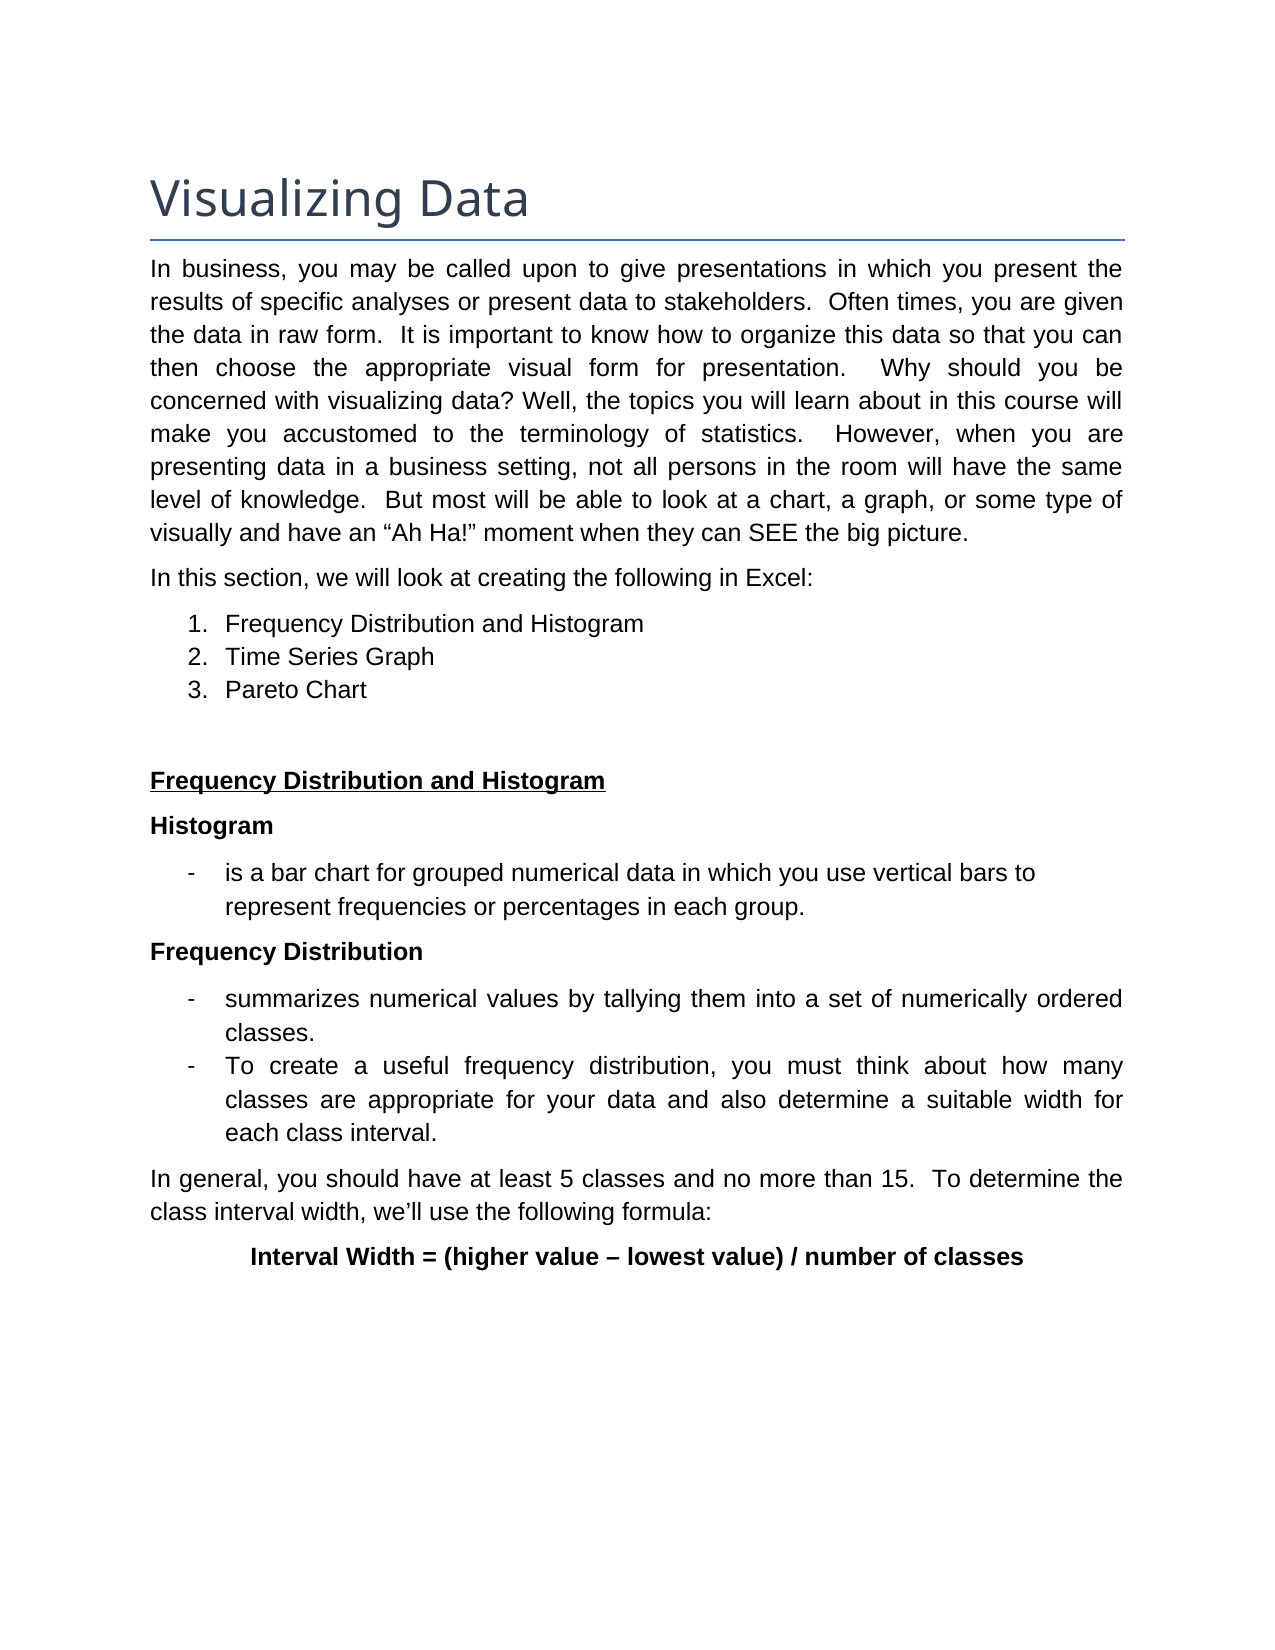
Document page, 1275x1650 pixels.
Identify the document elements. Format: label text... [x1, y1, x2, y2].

list Frequency Distribution and Histogram [187, 609, 1125, 637]
text In this section, we will look at creating the following in Excel: [150, 563, 1125, 592]
text Frequency Distribution and Histogram [150, 766, 1125, 794]
list Time Series Graph [187, 642, 1125, 671]
text Histogram [150, 811, 1125, 840]
text In general, you should have at least 5 classes and no more than 15. To determine the class interval width, we’ll use the following formula: [150, 1164, 1125, 1226]
list Pareto Chart [187, 675, 1125, 703]
list summarizes numerical values by tallying them into a set of numerically ordered classes. [187, 983, 1125, 1046]
title Visualizing Data [150, 162, 1125, 239]
text Interval Width = (higher value – lowest value) / number of classes [150, 1242, 1125, 1271]
text In business, you may be called upon to give presentations in which you present the results of specific analyses or present data to stakeholders. Often times, you are given the data in raw form. It is important to know how to organize this data so that you can then choose the appropriate visual form for presentation. Why should you be concerned with visualizing data? Well, the topics you will learn about in this course will make you accustomed to the terminology of statistics. However, when you are presenting data in a business setting, not all persons in the room will have the same level of knowledge. But most will be able to look at a chart, a graph, or some type of visually and have an “Ah Ha!” moment when they can SEE the big picture. [150, 253, 1125, 546]
list is a bar chart for grouped numerical data in which you use vertical bars to represent frequencies or percentages in each group. [187, 857, 1125, 920]
list To create a useful frequency distribution, you must think about how many classes are appropriate for your data and also determine a suitable width for each class interval. [187, 1051, 1125, 1147]
text Frequency Distribution [150, 937, 1125, 966]
